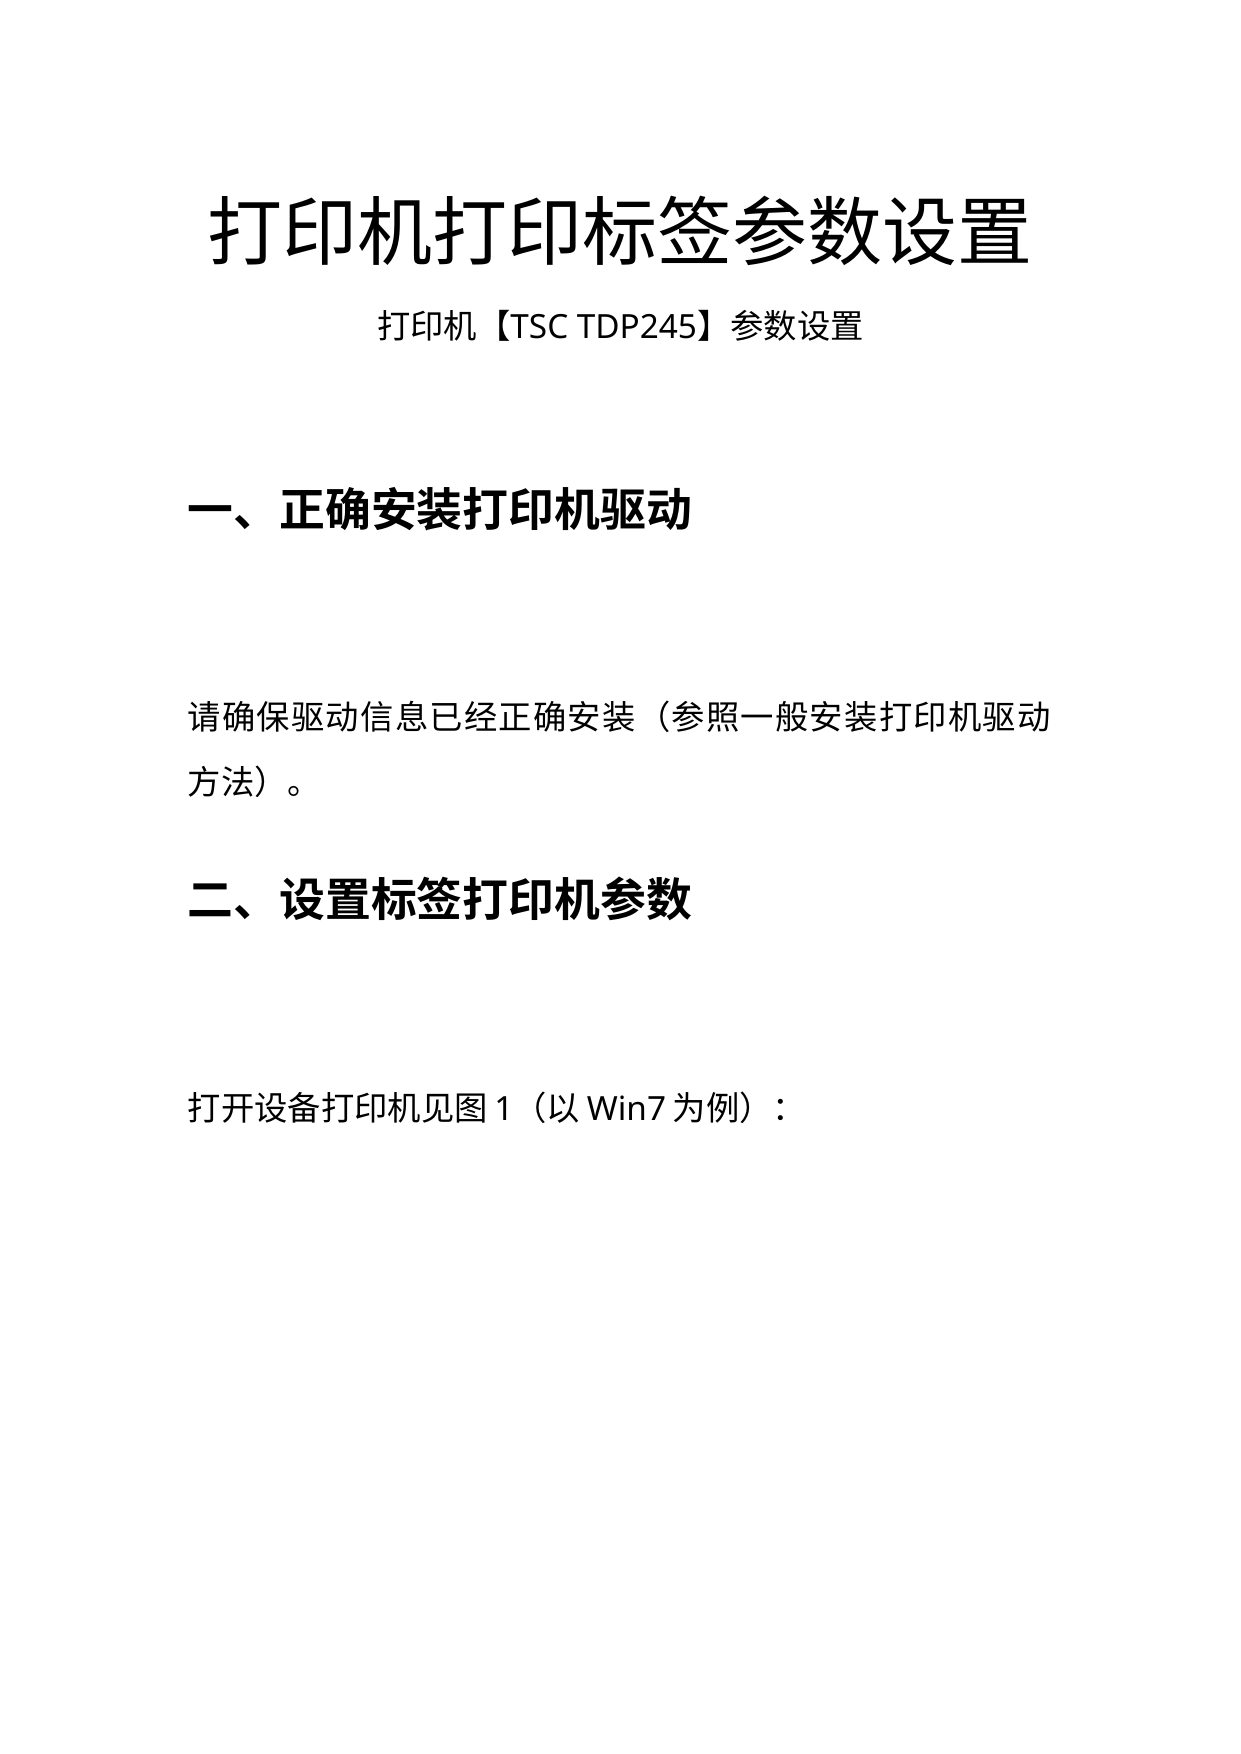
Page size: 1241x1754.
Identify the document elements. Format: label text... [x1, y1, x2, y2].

text 打开设备打印机见图1（以Win7为例）： [187, 1074, 1053, 1139]
text 请确保驱动信息已经正确安装（参照一般安装打印机驱动方法）。 [187, 683, 1053, 813]
text 打印机【TSC TDP245】参数设置 [187, 292, 1053, 357]
subtitle 一、正确安装打印机驱动 [187, 457, 1053, 555]
text 打印机打印标签参数设置 [187, 162, 1053, 292]
subtitle 二、设置标签打印机参数 [187, 848, 1053, 946]
